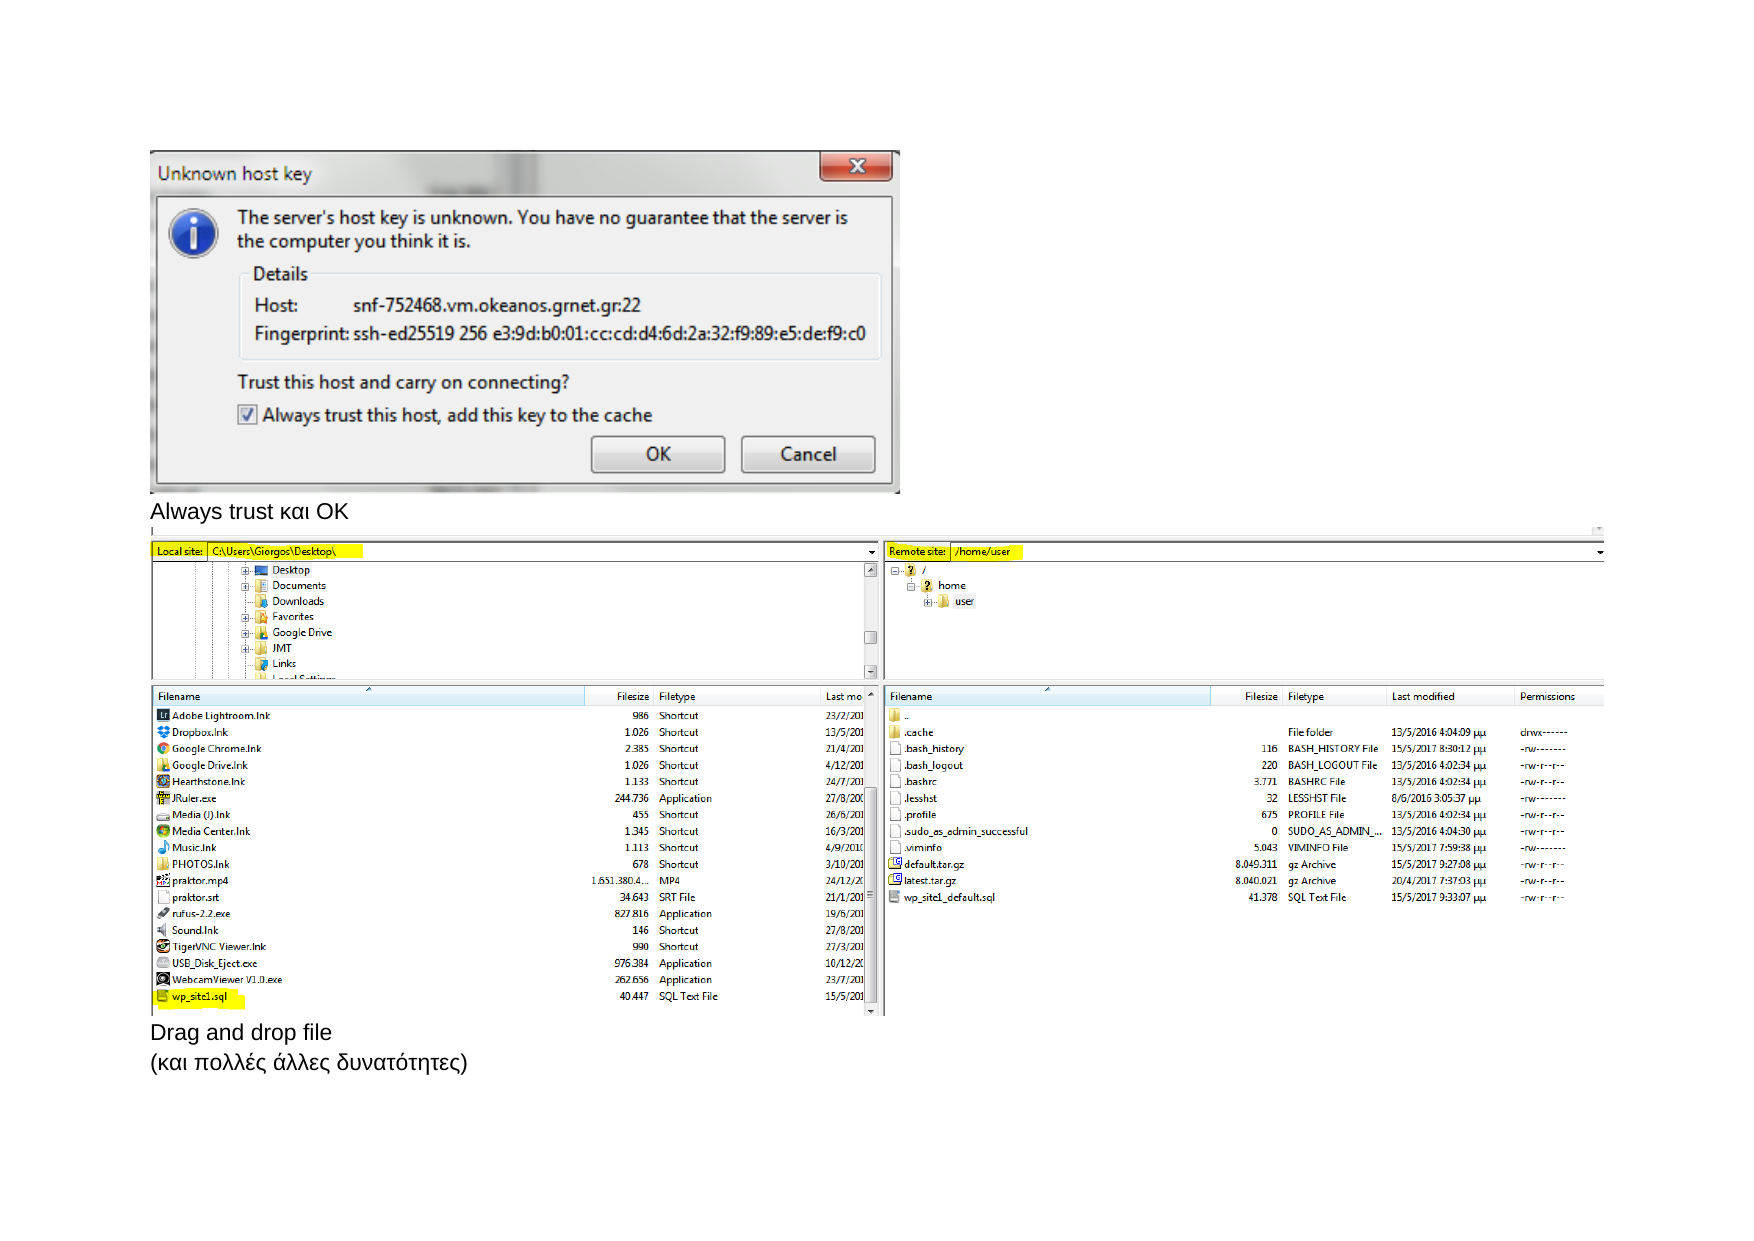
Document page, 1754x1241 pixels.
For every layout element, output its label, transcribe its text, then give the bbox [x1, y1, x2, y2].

text Drag and drop file [150, 1019, 1604, 1046]
text (και πολλές άλλες δυνατότητες) [150, 1049, 1604, 1076]
picture [150, 150, 901, 494]
picture [150, 527, 1604, 1016]
text Always trust και OK [150, 498, 1604, 524]
